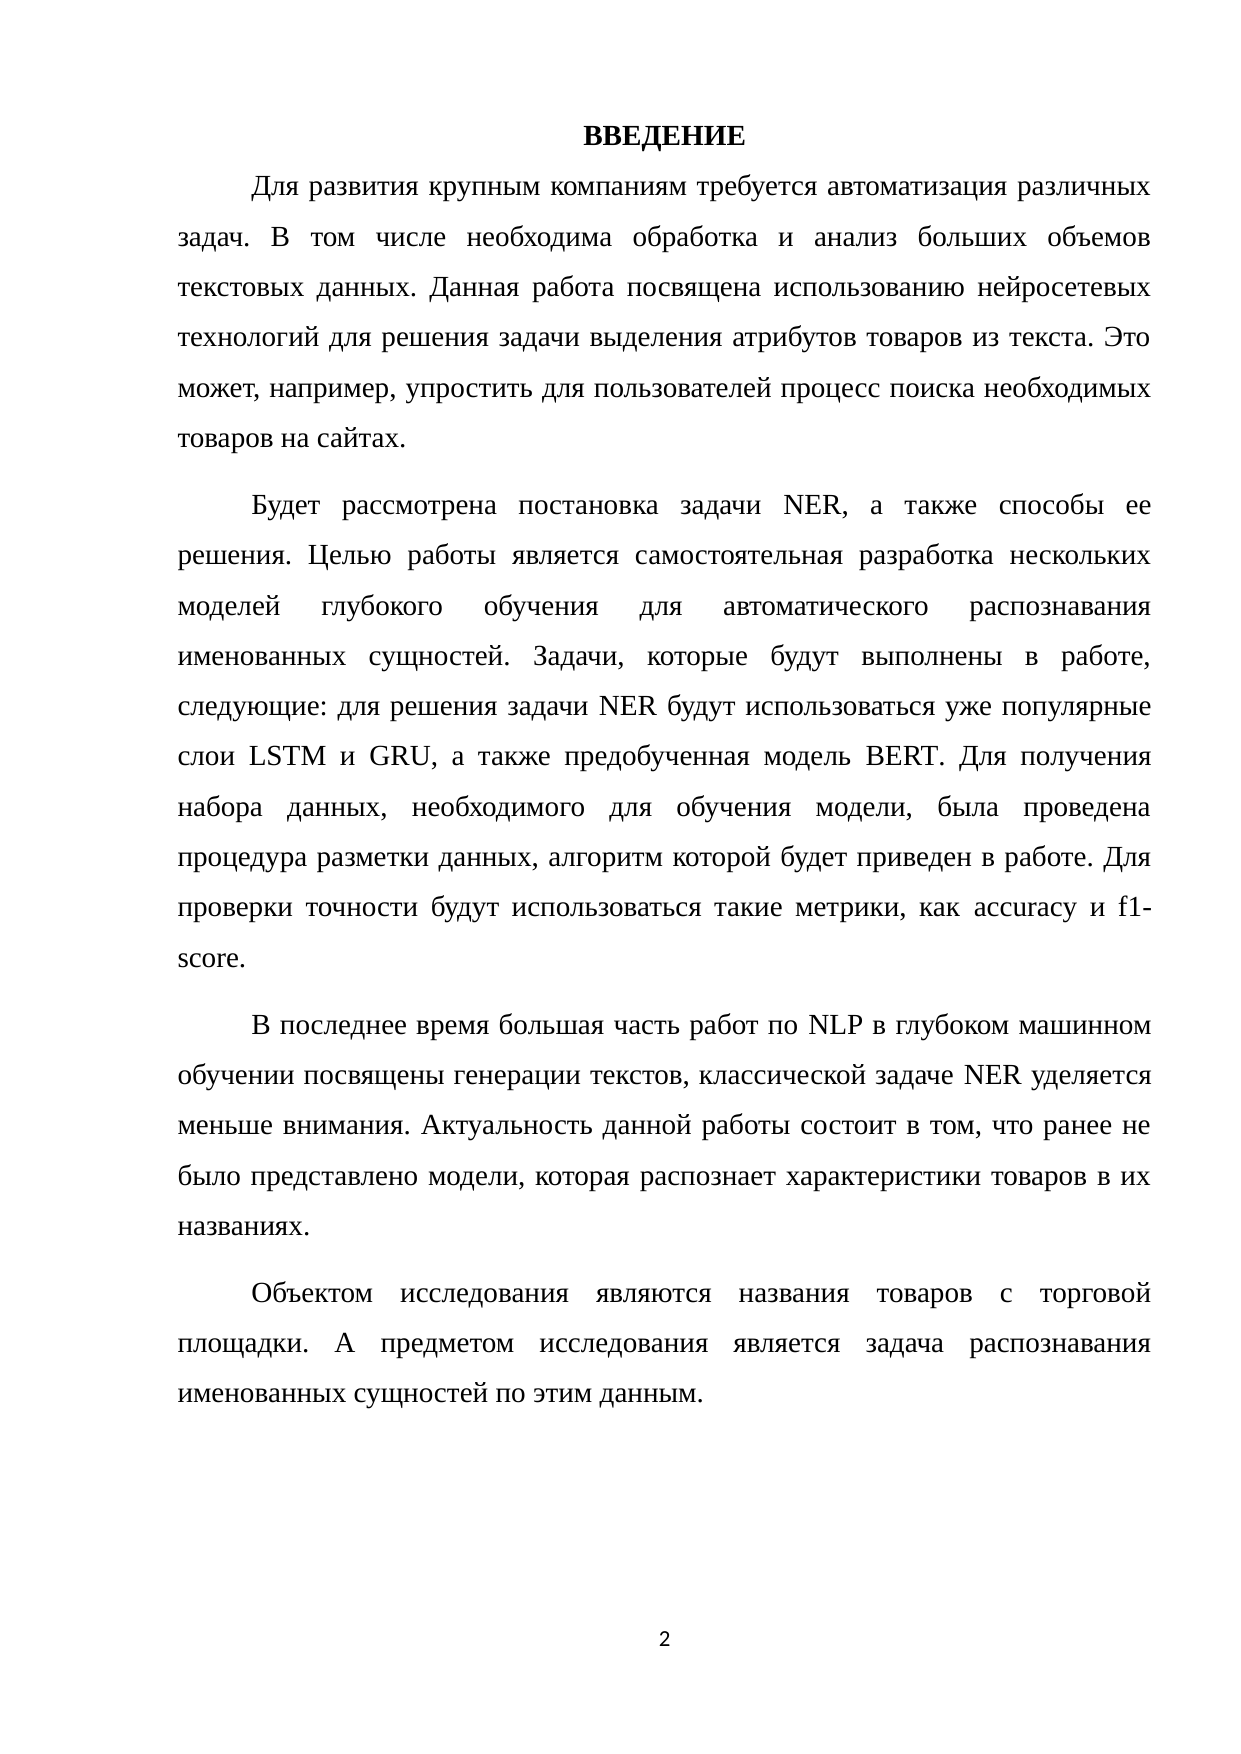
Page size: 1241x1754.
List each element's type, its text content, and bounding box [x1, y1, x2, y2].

text Объектом исследования являются названия товаров с торговой площадки. А предметом исследования является задача распознавания именованных сущностей по этим данным. [177, 1275, 1152, 1409]
text В последнее время большая часть работ по NLP в глубоком машинном обучении посвящены генерации текстов, классической задаче NER уделяется меньше внимания. Актуальность данной работы состоит в том, что ранее не было представлено модели, которая распознает характеристики товаров в их названиях. [177, 1007, 1152, 1242]
subtitle ВВЕДЕНИЕ [177, 118, 1152, 152]
text Для развития крупным компаниям требуется автоматизация различных задач. В том числе необходима обработка и анализ больших объемов текстовых данных. Данная работа посвящена использованию нейросетевых технологий для решения задачи выделения атрибутов товаров из текста. Это может, например, упростить для пользователей процесс поиска необходимых товаров на сайтах. [177, 168, 1152, 453]
text Будет рассмотрена постановка задачи NER, а также способы ее решения. Целью работы является самостоятельная разработка нескольких моделей глубокого обучения для автоматического распознавания именованных сущностей. Задачи, которые будут выполнены в работе, следующие: для решения задачи NER будут использоваться уже популярные слои LSTM и GRU, а также предобученная модель BERT. Для получения набора данных, необходимого для обучения модели, была проведена процедура разметки данных, алгоритм которой будет приведен в работе. Для проверки точности будут использоваться такие метрики, как accuracy и f1-score. [177, 487, 1152, 973]
